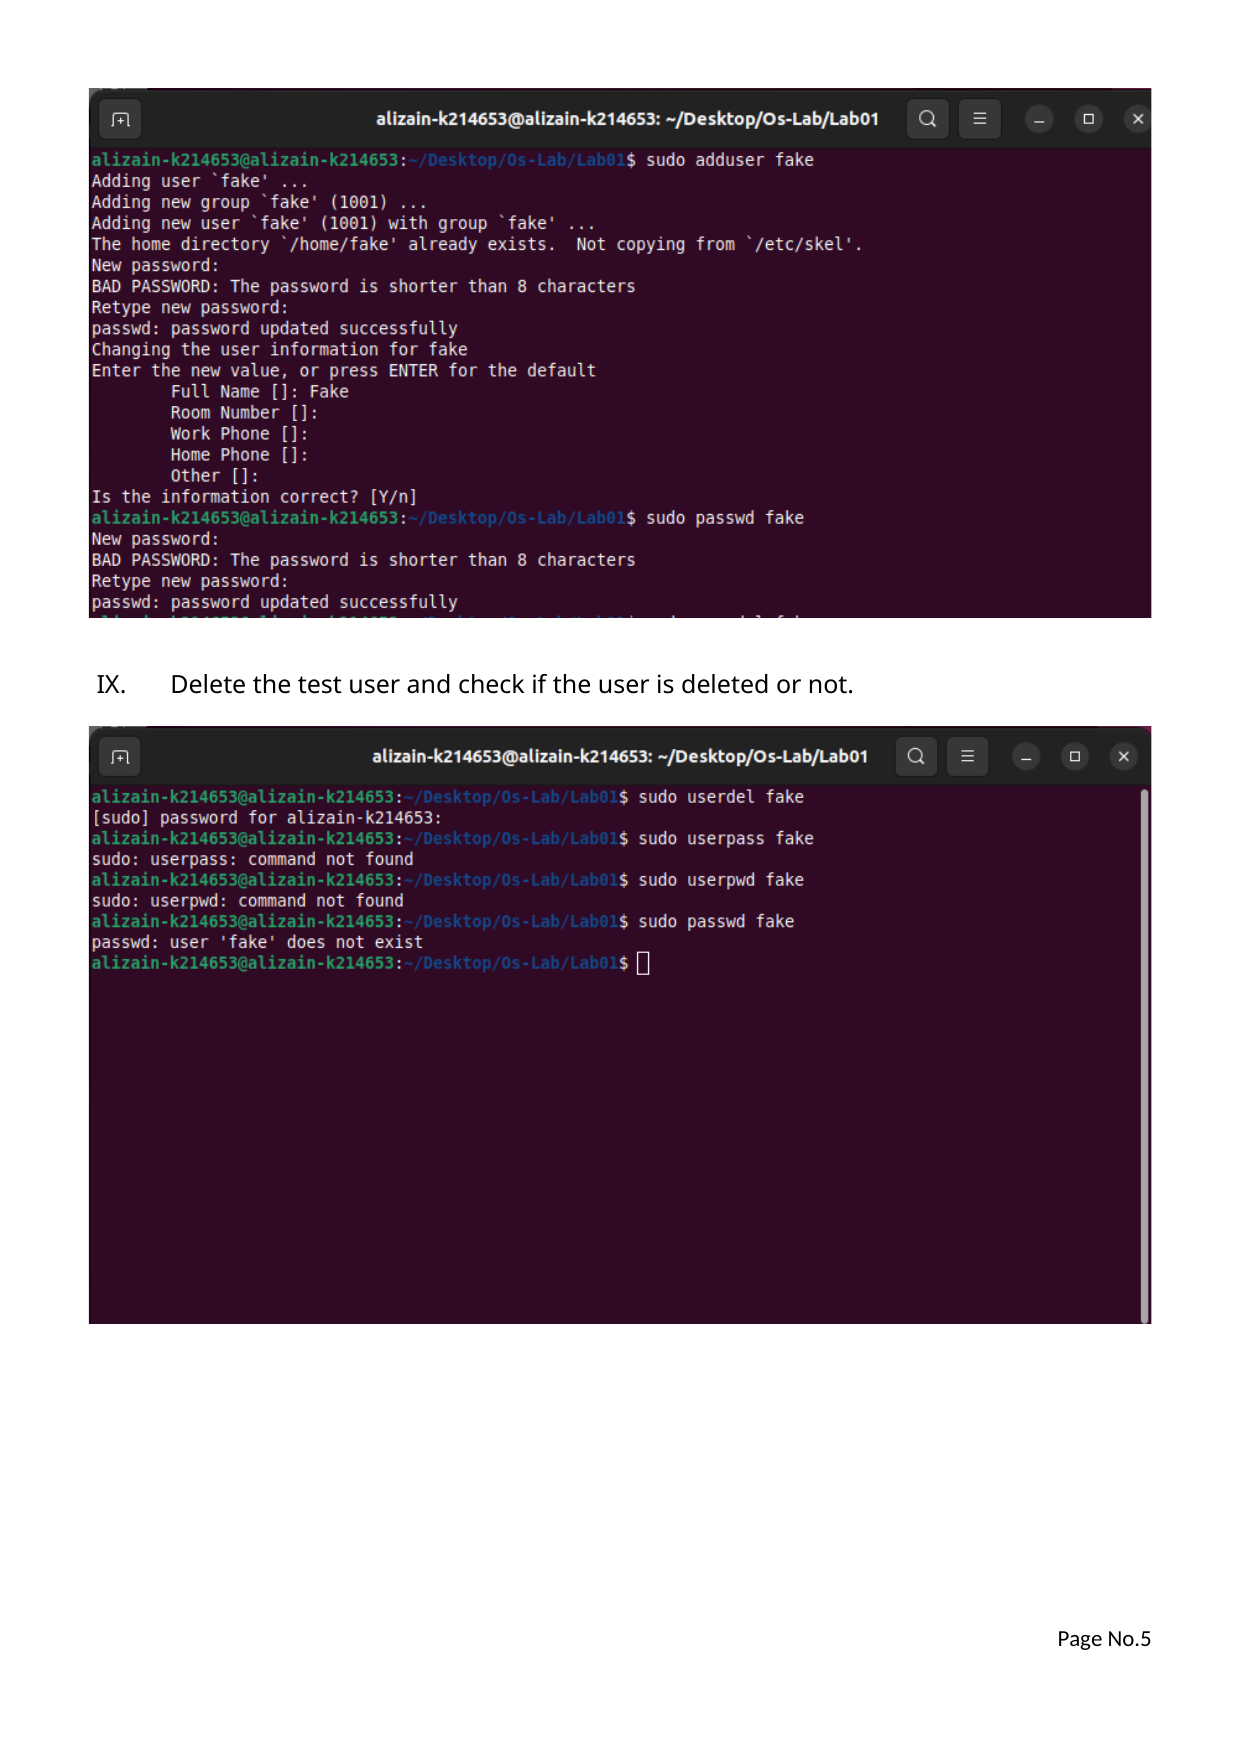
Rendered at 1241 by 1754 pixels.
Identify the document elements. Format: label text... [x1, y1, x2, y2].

picture [88, 726, 1152, 1324]
list Delete the test user and check if the user is deleted or not. [126, 667, 1152, 701]
picture [88, 88, 1152, 618]
